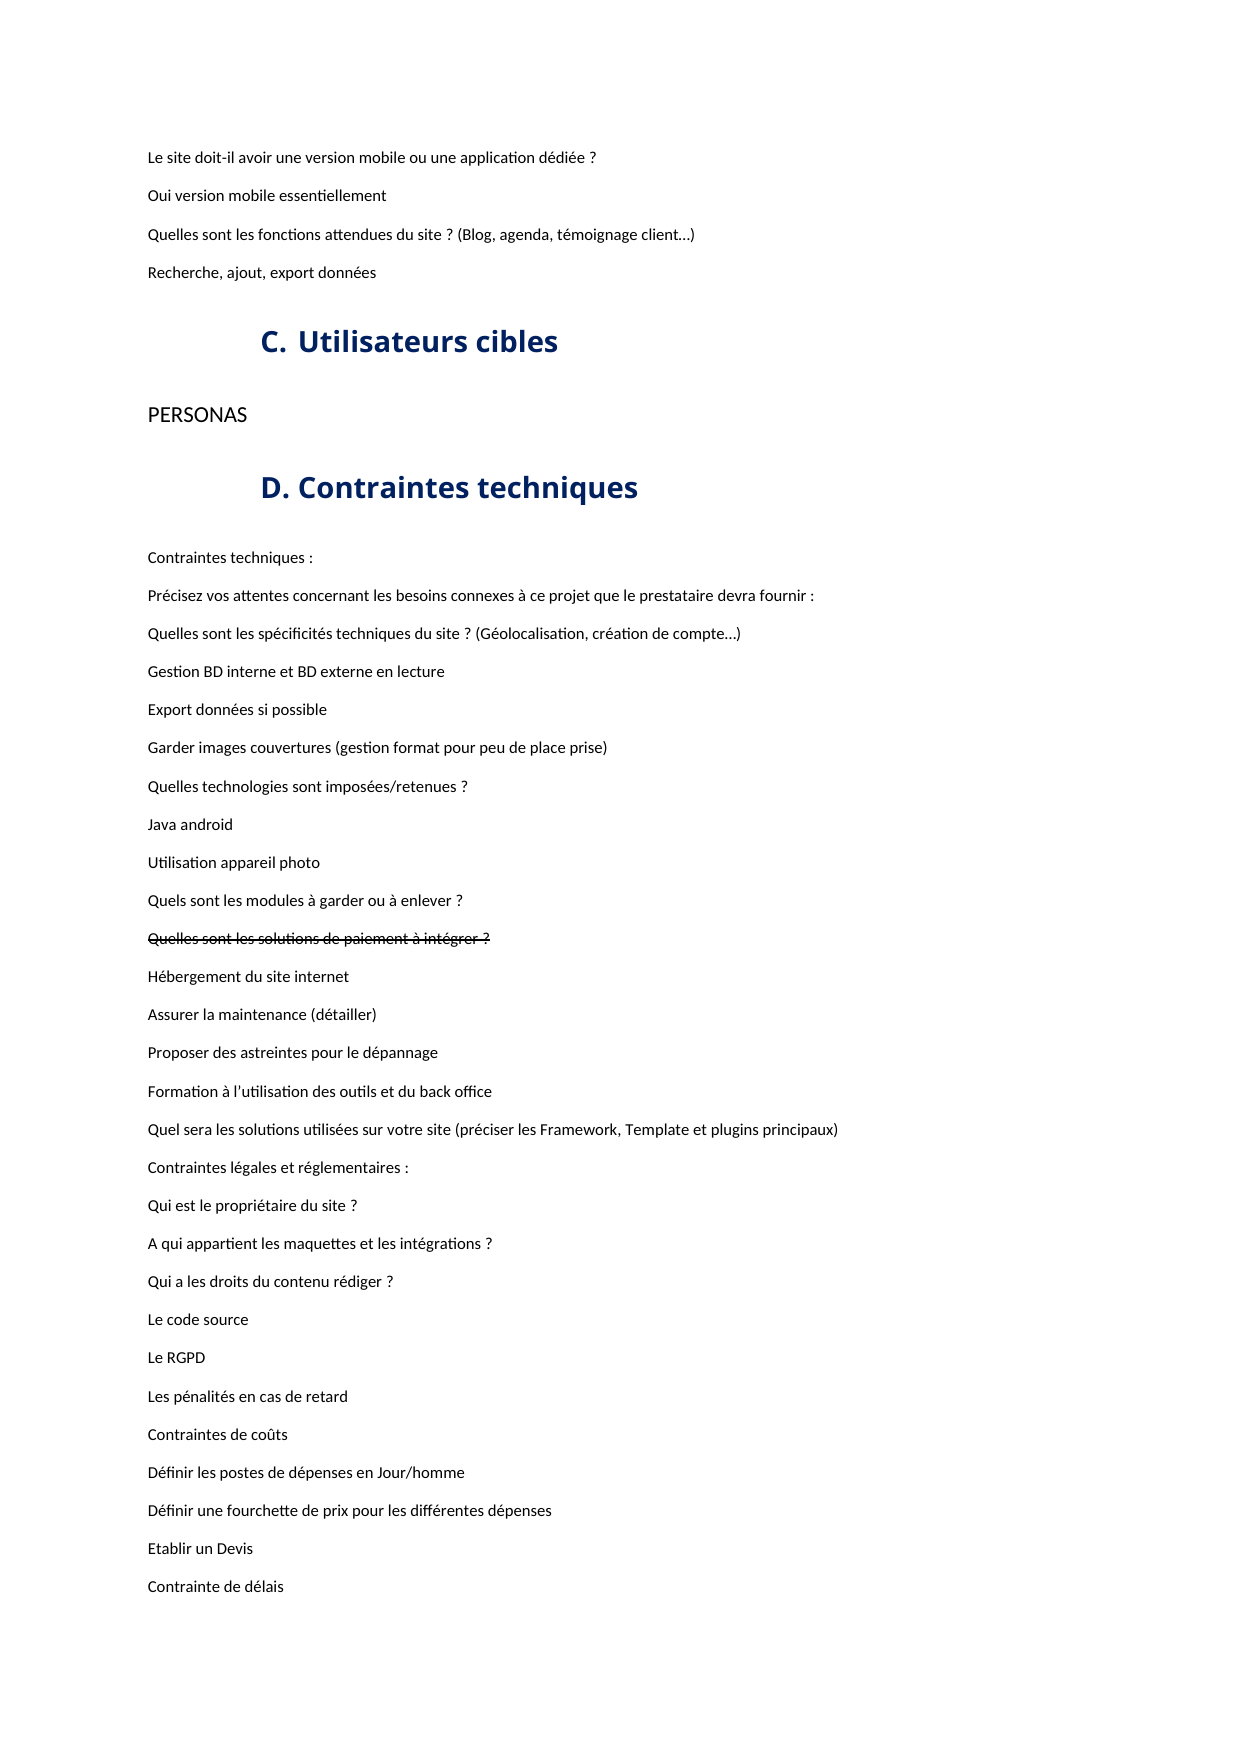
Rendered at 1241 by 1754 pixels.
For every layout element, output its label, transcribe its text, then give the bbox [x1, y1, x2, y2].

text Définir les postes de dépenses en Jour/homme [148, 1462, 1093, 1482]
text Définir une fourchette de prix pour les différentes dépenses [148, 1500, 1093, 1521]
subtitle Utilisateurs cibles [260, 321, 1093, 361]
text Recherche, ajout, export données [148, 262, 1093, 282]
text Assurer la maintenance (détailler) [148, 1004, 1093, 1025]
text Quelles sont les fonctions attendues du site ? (Blog, agenda, témoignage client…) [148, 224, 1093, 244]
text Qui a les droits du contenu rédiger ? [148, 1271, 1093, 1292]
text Hébergement du site internet [148, 966, 1093, 987]
text Proposer des astreintes pour le dépannage [148, 1043, 1093, 1063]
text Gestion BD interne et BD externe en lecture [148, 661, 1093, 682]
text PERSONAS [148, 400, 1093, 428]
text Contrainte de délais [148, 1576, 1093, 1597]
text A qui appartient les maquettes et les intégrations ? [148, 1233, 1093, 1254]
text Java android [148, 814, 1093, 834]
text Garder images couvertures (gestion format pour peu de place prise) [148, 738, 1093, 758]
text Le code source [148, 1309, 1093, 1330]
text Qui est le propriétaire du site ? [148, 1195, 1093, 1216]
text Contraintes de coûts [148, 1424, 1093, 1444]
text Etablir un Devis [148, 1538, 1093, 1559]
text Quelles technologies sont imposées/retenues ? [148, 776, 1093, 796]
subtitle Contraintes techniques [260, 468, 1093, 507]
text Le site doit-il avoir une version mobile ou une application dédiée ? [148, 148, 1093, 168]
text Contraintes techniques : [148, 547, 1093, 567]
text Le RGPD [148, 1348, 1093, 1368]
text Utilisation appareil photo [148, 852, 1093, 872]
text Précisez vos attentes concernant les besoins connexes à ce projet que le prestataire devra fournir : [148, 585, 1093, 606]
text Quels sont les modules à garder ou à enlever ? [148, 890, 1093, 911]
text Les pénalités en cas de retard [148, 1386, 1093, 1406]
text Quelles sont les spécificités techniques du site ? (Géolocalisation, création de compte…) [148, 623, 1093, 644]
text Oui version mobile essentiellement [148, 186, 1093, 206]
text Contraintes légales et réglementaires : [148, 1157, 1093, 1177]
text Export données si possible [148, 699, 1093, 720]
text Formation à l’utilisation des outils et du back office [148, 1081, 1093, 1101]
text Quelles sont les solutions de paiement à intégrer ? [148, 928, 1093, 949]
text Quel sera les solutions utilisées sur votre site (préciser les Framework, Template et plugins principaux) [148, 1119, 1093, 1139]
